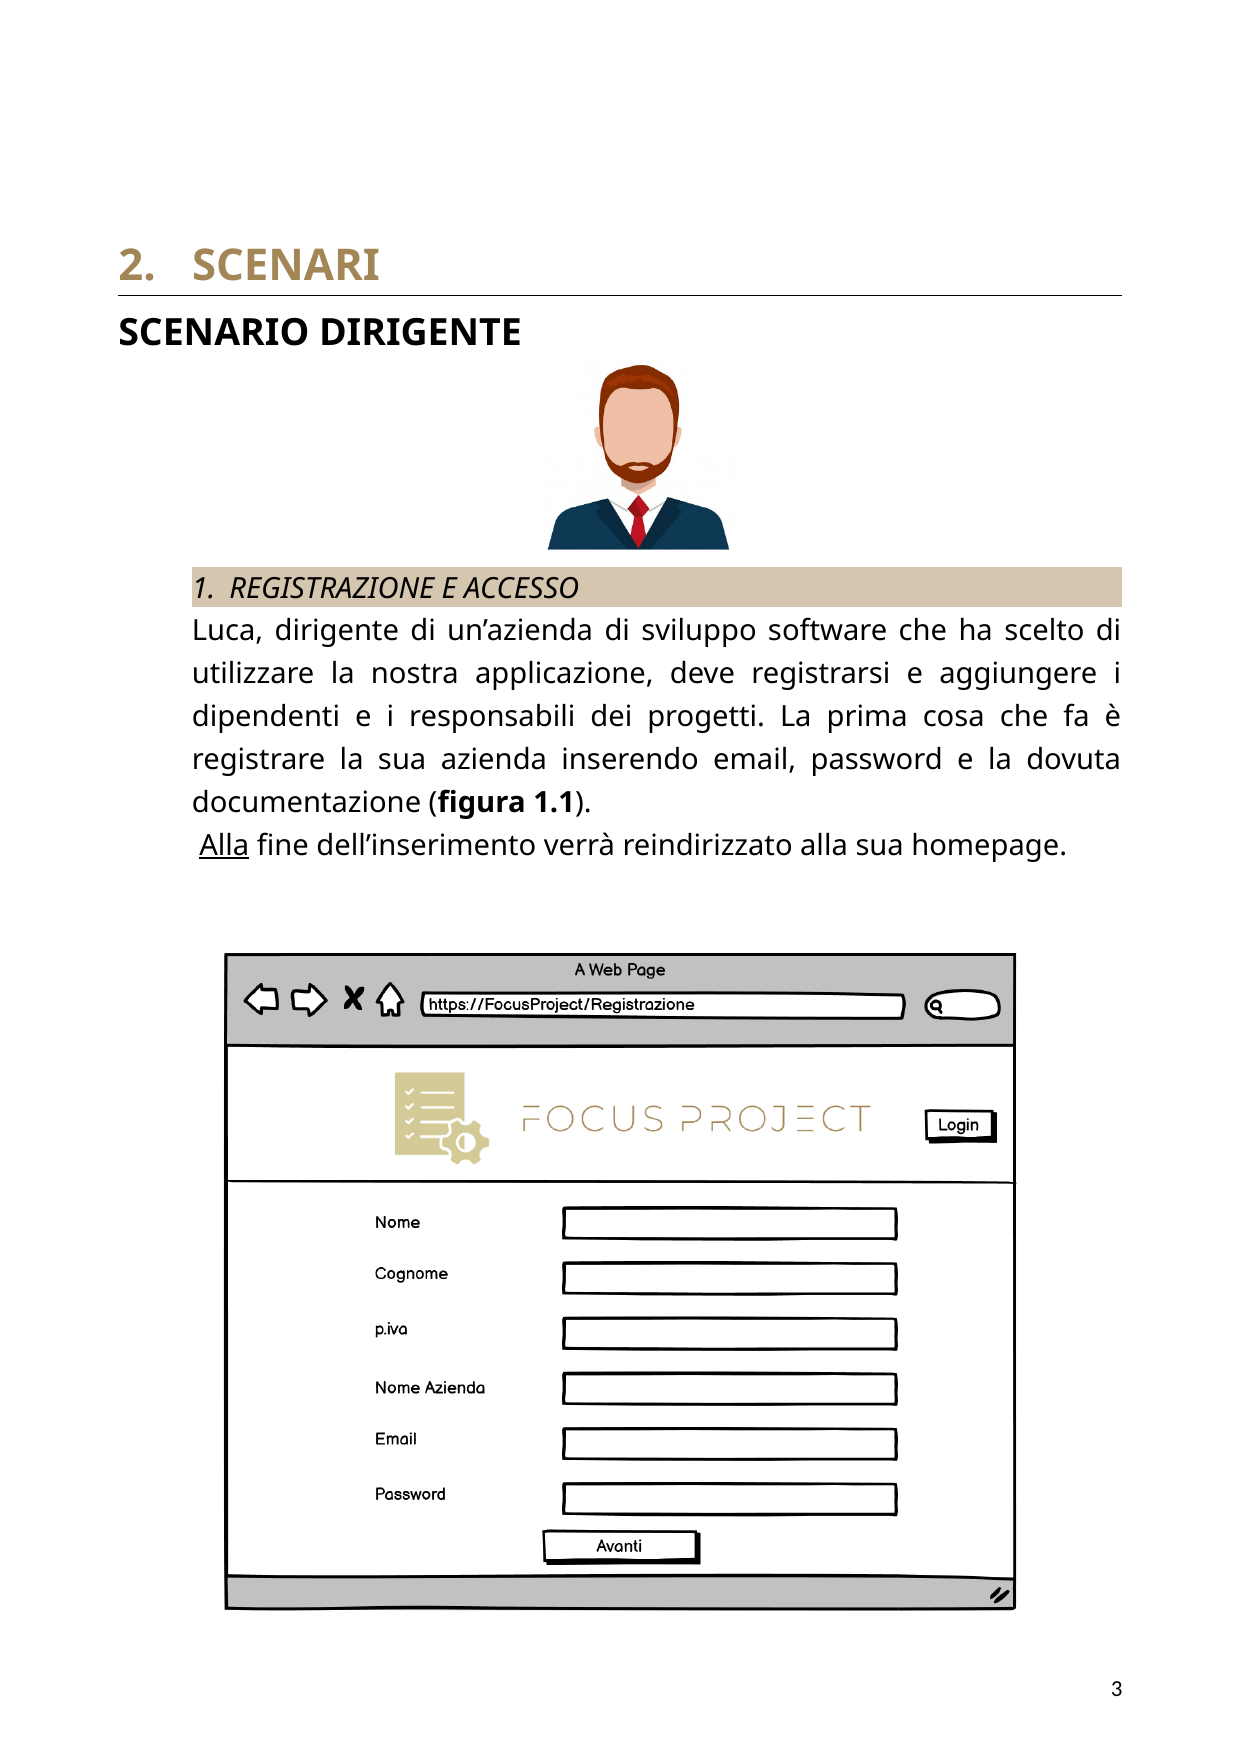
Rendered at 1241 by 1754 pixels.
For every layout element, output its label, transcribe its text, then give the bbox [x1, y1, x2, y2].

picture [223, 952, 1017, 1611]
text Alla fine dell’inserimento verrà reindirizzato alla sua homepage. [192, 824, 1122, 863]
picture [541, 360, 737, 553]
list SCENARI [118, 233, 1122, 295]
subtitle SCENARIO DIRIGENTE [118, 305, 1122, 356]
text Luca, dirigente di un’azienda di sviluppo software che ha scelto di utilizzare la nostra applicazione, deve registrarsi e aggiungere i dipendenti e i responsabili dei progetti. La prima cosa che fa è registrare la sua azienda inserendo email, password e la dovuta documentazione (figura 1.1). [192, 610, 1122, 821]
list REGISTRAZIONE E ACCESSO [192, 567, 1122, 607]
